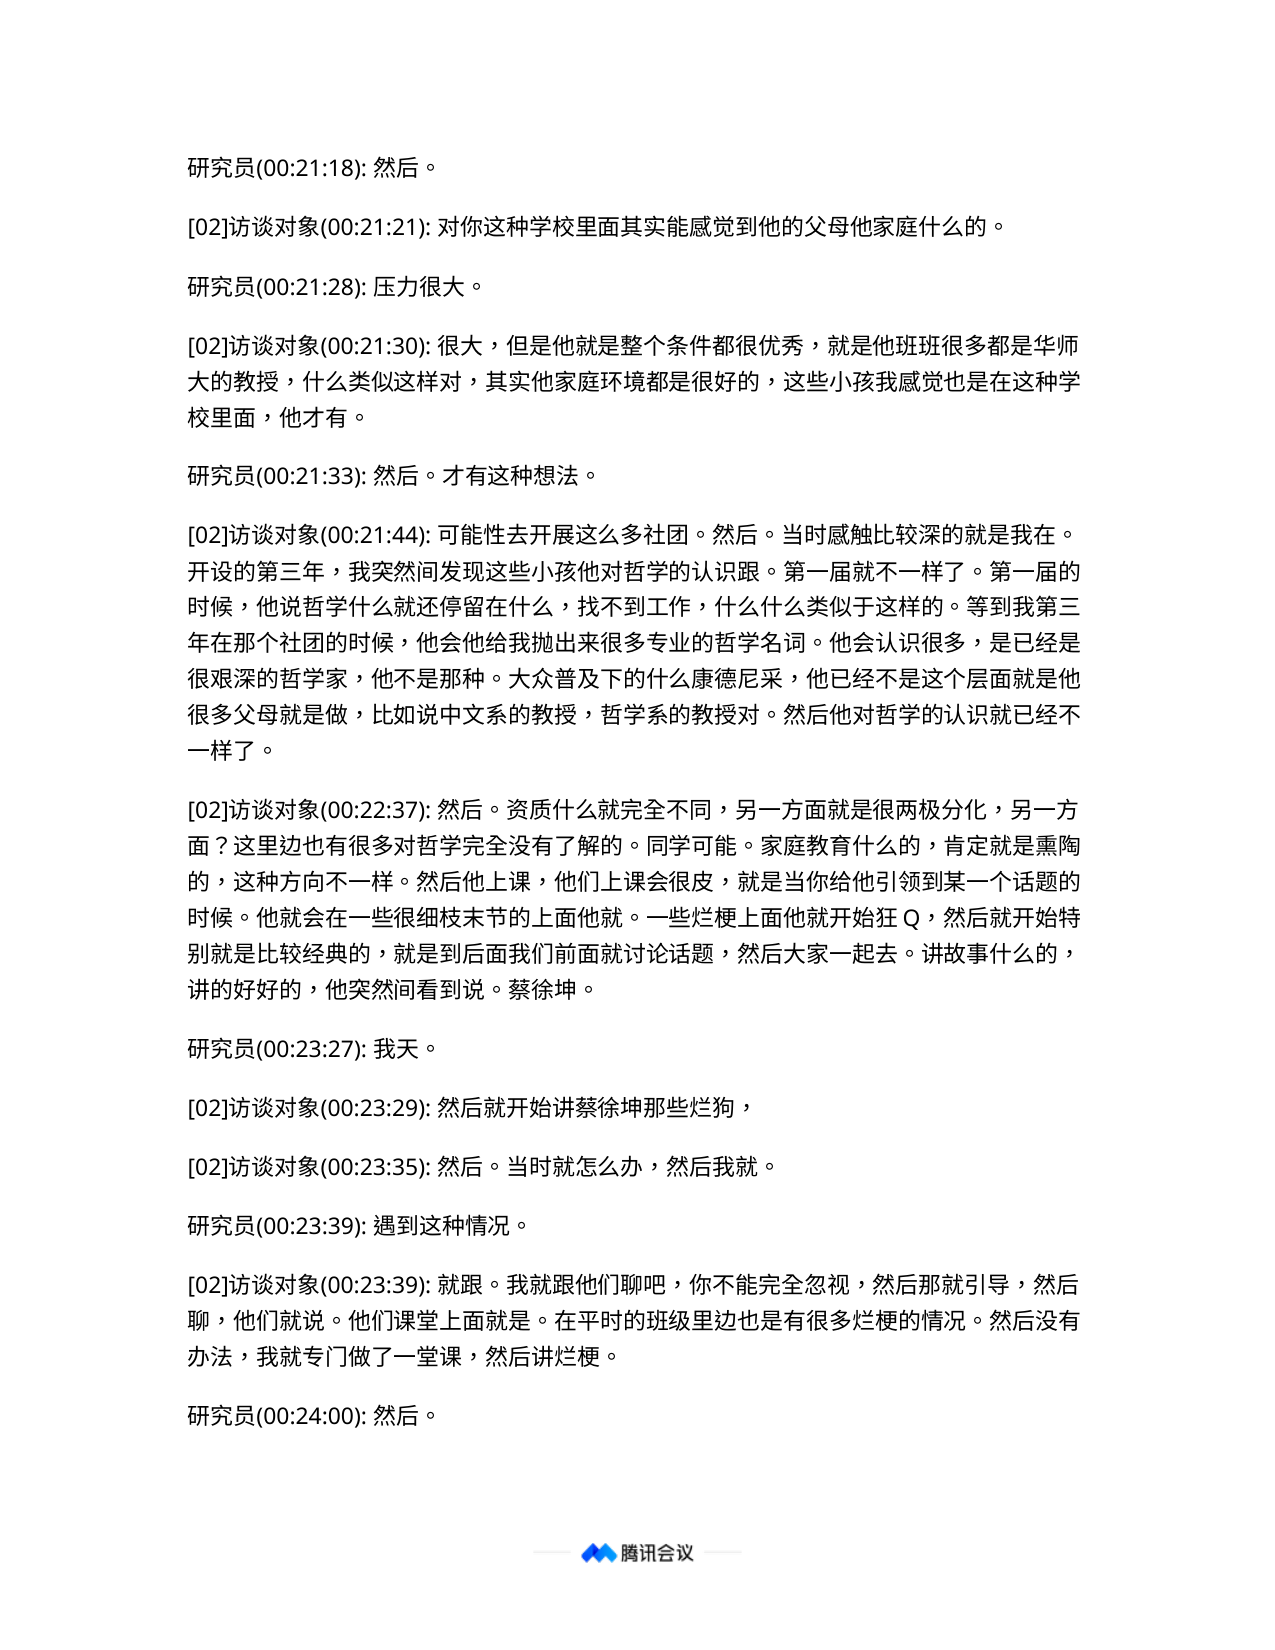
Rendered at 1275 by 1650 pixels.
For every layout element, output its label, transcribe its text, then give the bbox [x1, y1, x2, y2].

text [02]访谈对象(00:23:39): 就跟。我就跟他们聊吧，你不能完全忽视，然后那就引导，然后聊，他们就说。他们课堂上面就是。在平时的班级里边也是有很多烂梗的情况。然后没有办法，我就专门做了一堂课，然后讲烂梗。 [187, 1267, 1087, 1372]
picture [533, 1543, 742, 1563]
text [02]访谈对象(00:21:30): 很大，但是他就是整个条件都很优秀，就是他班班很多都是华师大的教授，什么类似这样对，其实他家庭环境都是很好的，这些小孩我感觉也是在这种学校里面，他才有。 [187, 327, 1087, 433]
text [02]访谈对象(00:22:37): 然后。资质什么就完全不同，另一方面就是很两极分化，另一方面？这里边也有很多对哲学完全没有了解的。同学可能。家庭教育什么的，肯定就是熏陶的，这种方向不一样。然后他上课，他们上课会很皮，就是当你给他引领到某一个话题的时候。他就会在一些很细枝末节的上面他就。一些烂梗上面他就开始狂Q，然后就开始特别就是比较经典的，就是到后面我们前面就讨论话题，然后大家一起去。讲故事什么的，讲的好好的，他突然间看到说。蔡徐坤。 [187, 792, 1087, 1005]
text [02]访谈对象(00:23:29): 然后就开始讲蔡徐坤那些烂狗， [187, 1089, 1087, 1123]
text 研究员(00:21:18): 然后。 [187, 150, 1087, 183]
text [02]访谈对象(00:21:21): 对你这种学校里面其实能感觉到他的父母他家庭什么的。 [187, 209, 1087, 242]
text 研究员(00:23:27): 我天。 [187, 1030, 1087, 1064]
text 研究员(00:21:33): 然后。才有这种想法。 [187, 458, 1087, 492]
text 研究员(00:23:39): 遇到这种情况。 [187, 1208, 1087, 1241]
text 研究员(00:21:28): 压力很大。 [187, 268, 1087, 302]
text 研究员(00:24:00): 然后。 [187, 1398, 1087, 1431]
text [02]访谈对象(00:21:44): 可能性去开展这么多社团。然后。当时感触比较深的就是我在。开设的第三年，我突然间发现这些小孩他对哲学的认识跟。第一届就不一样了。第一届的时候，他说哲学什么就还停留在什么，找不到工作，什么什么类似于这样的。等到我第三年在那个社团的时候，他会他给我抛出来很多专业的哲学名词。他会认识很多，是已经是很艰深的哲学家，他不是那种。大众普及下的什么康德尼采，他已经不是这个层面就是他很多父母就是做，比如说中文系的教授，哲学系的教授对。然后他对哲学的认识就已经不一样了。 [187, 517, 1087, 766]
text [02]访谈对象(00:23:35): 然后。当时就怎么办，然后我就。 [187, 1149, 1087, 1182]
